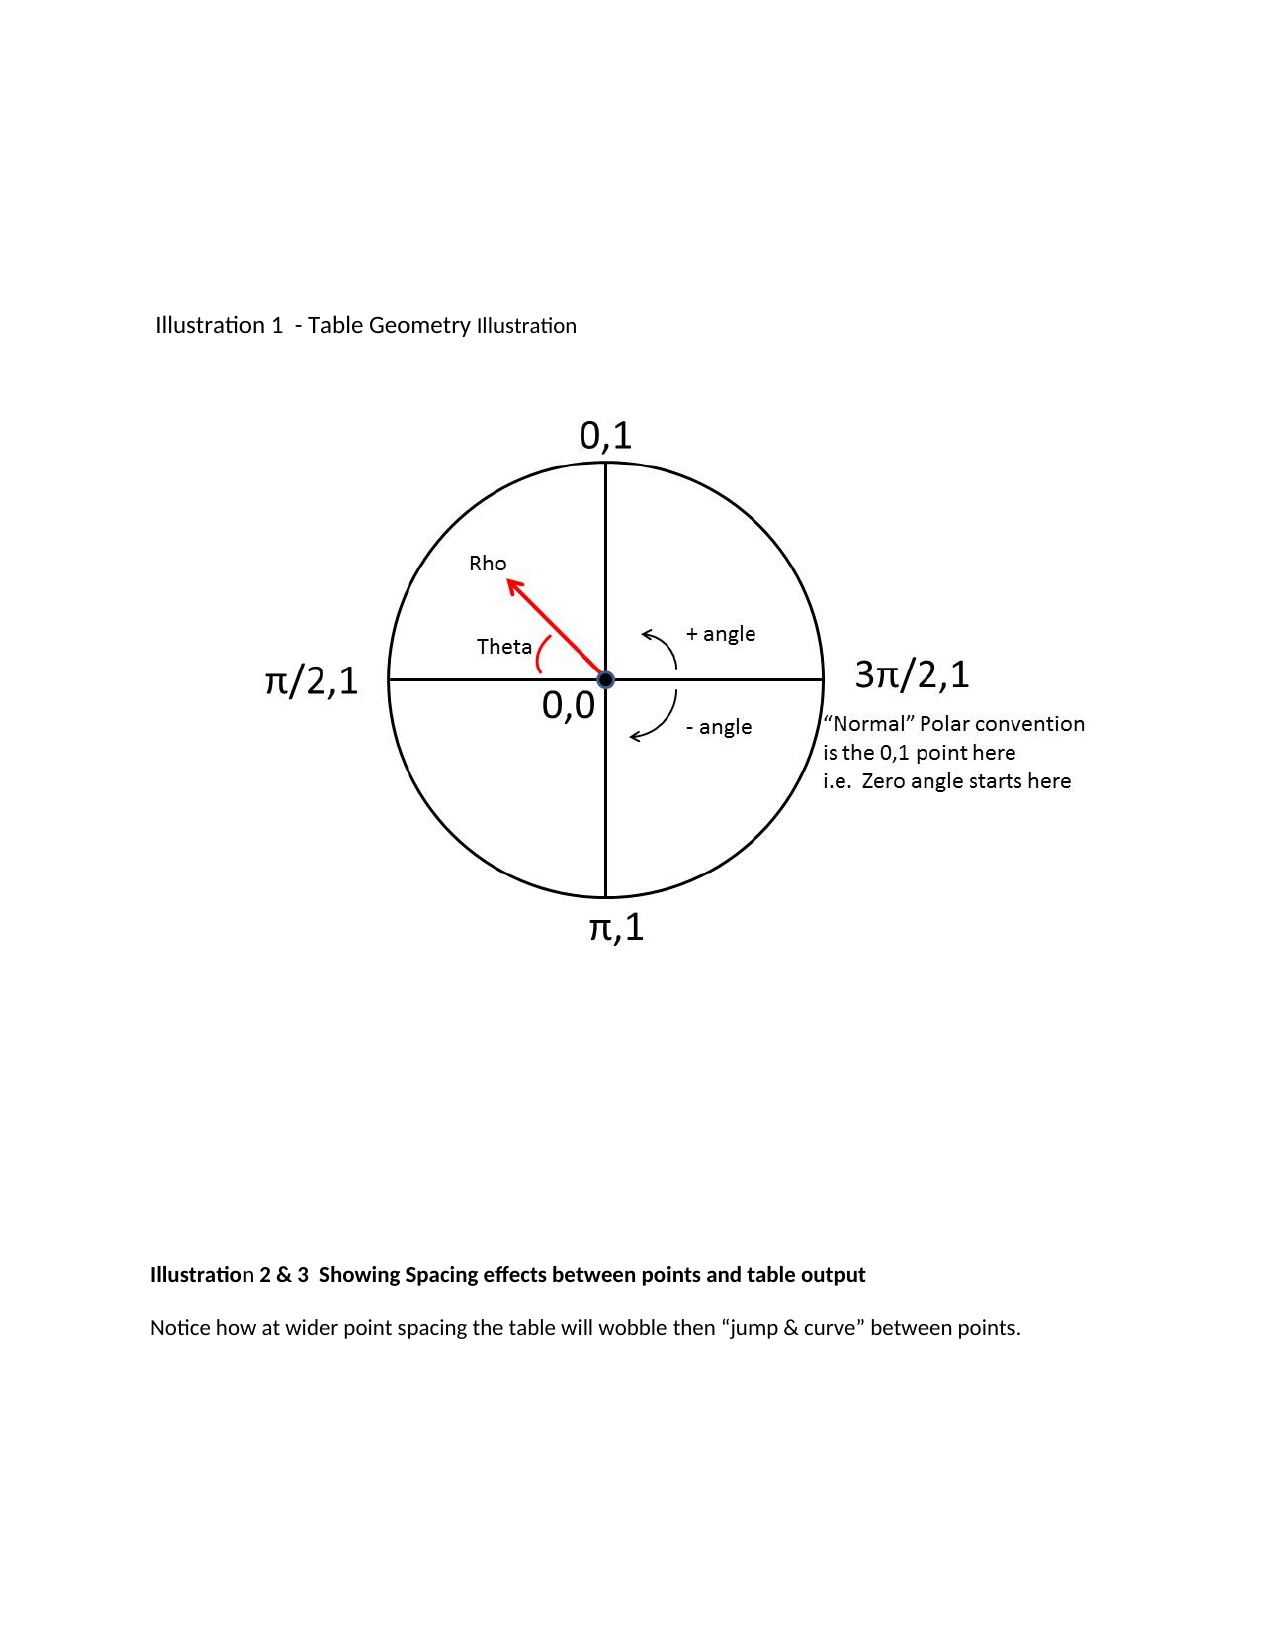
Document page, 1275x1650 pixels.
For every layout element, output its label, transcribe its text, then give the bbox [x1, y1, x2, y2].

text Illustration 1 - Table Geometry Illustration [150, 309, 1125, 339]
text Illustration 2 & 3 Showing Spacing effects between points and table output [150, 1260, 1125, 1288]
picture [150, 365, 1099, 1077]
text Notice how at wider point spacing the table will wobble then “jump & curve” between points. [150, 1313, 1125, 1341]
